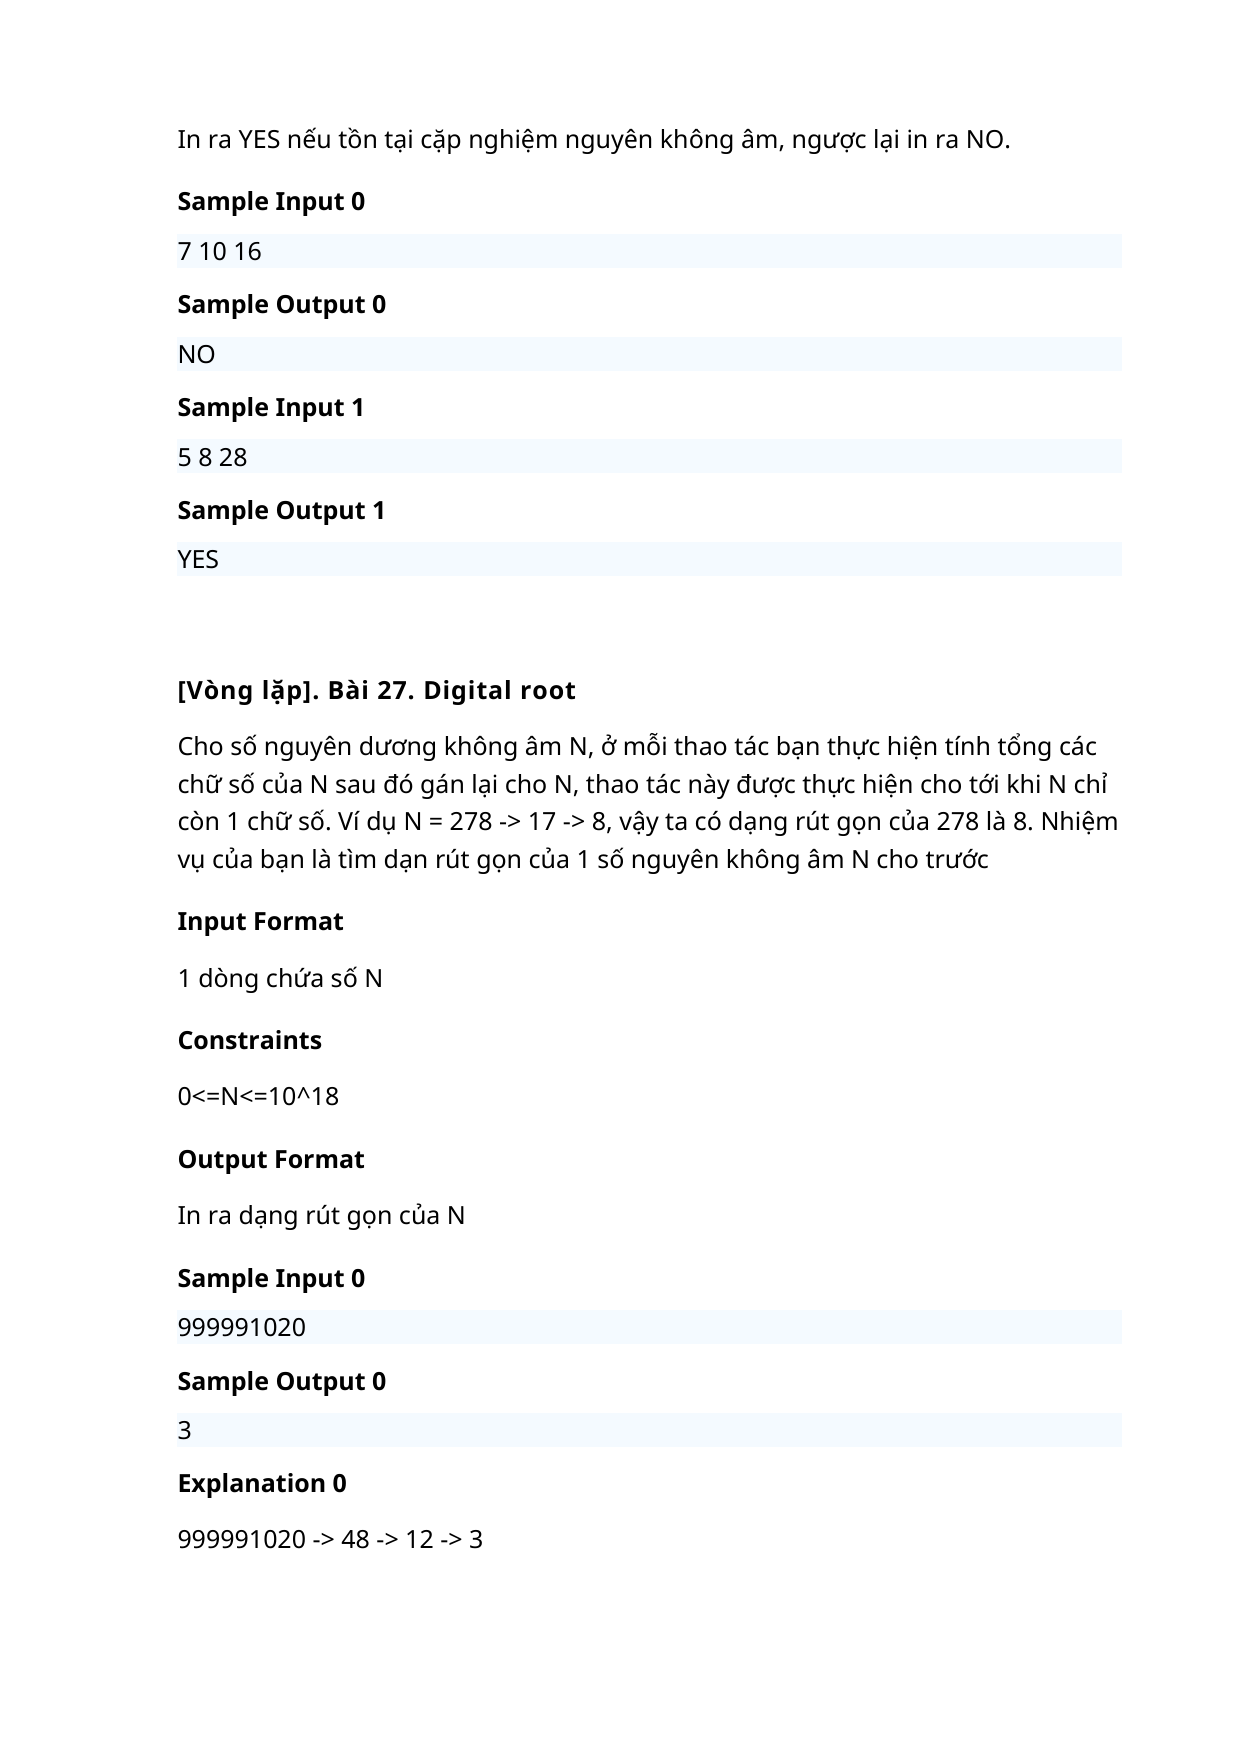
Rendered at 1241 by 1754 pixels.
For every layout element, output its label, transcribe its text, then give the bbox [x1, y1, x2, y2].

text In ra dạng rút gọn của N [177, 1194, 1122, 1232]
text Sample Output 0 [177, 1360, 1122, 1397]
text 1 dòng chứa số N [177, 957, 1122, 994]
text Sample Output 1 [177, 489, 1122, 527]
text Sample Input 0 [177, 181, 1122, 218]
text 0<=N<=10^18 [177, 1076, 1122, 1113]
text In ra YES nếu tồn tại cặp nghiệm nguyên không âm, ngược lại in ra NO. [177, 118, 1122, 156]
text [Vòng lặp]. Bài 27. Digital root [177, 673, 1122, 707]
text NO [177, 337, 1122, 371]
text Output Format [177, 1138, 1122, 1176]
text Input Format [177, 901, 1122, 938]
text Cho số nguyên dương không âm N, ở mỗi thao tác bạn thực hiện tính tổng các chữ số của N sau đó gán lại cho N, thao tác này được thực hiện cho tới khi N chỉ còn 1 chữ số. Ví dụ N = 278 -> 17 -> 8, vậy ta có dạng rút gọn của 278 là 8. Nhiệm vụ của bạn là tìm dạn rút gọn của 1 số nguyên không âm N cho trước [177, 726, 1122, 876]
text 5 8 28 [177, 439, 1122, 473]
text 999991020 [177, 1310, 1122, 1344]
text Sample Input 1 [177, 386, 1122, 424]
text 7 10 16 [177, 234, 1122, 268]
text Sample Output 0 [177, 283, 1122, 321]
text 3 [177, 1413, 1122, 1447]
text YES [177, 542, 1122, 576]
text 999991020 -> 48 -> 12 -> 3 [177, 1519, 1122, 1556]
text Sample Input 0 [177, 1257, 1122, 1294]
text Constraints [177, 1019, 1122, 1057]
text Explanation 0 [177, 1462, 1122, 1500]
